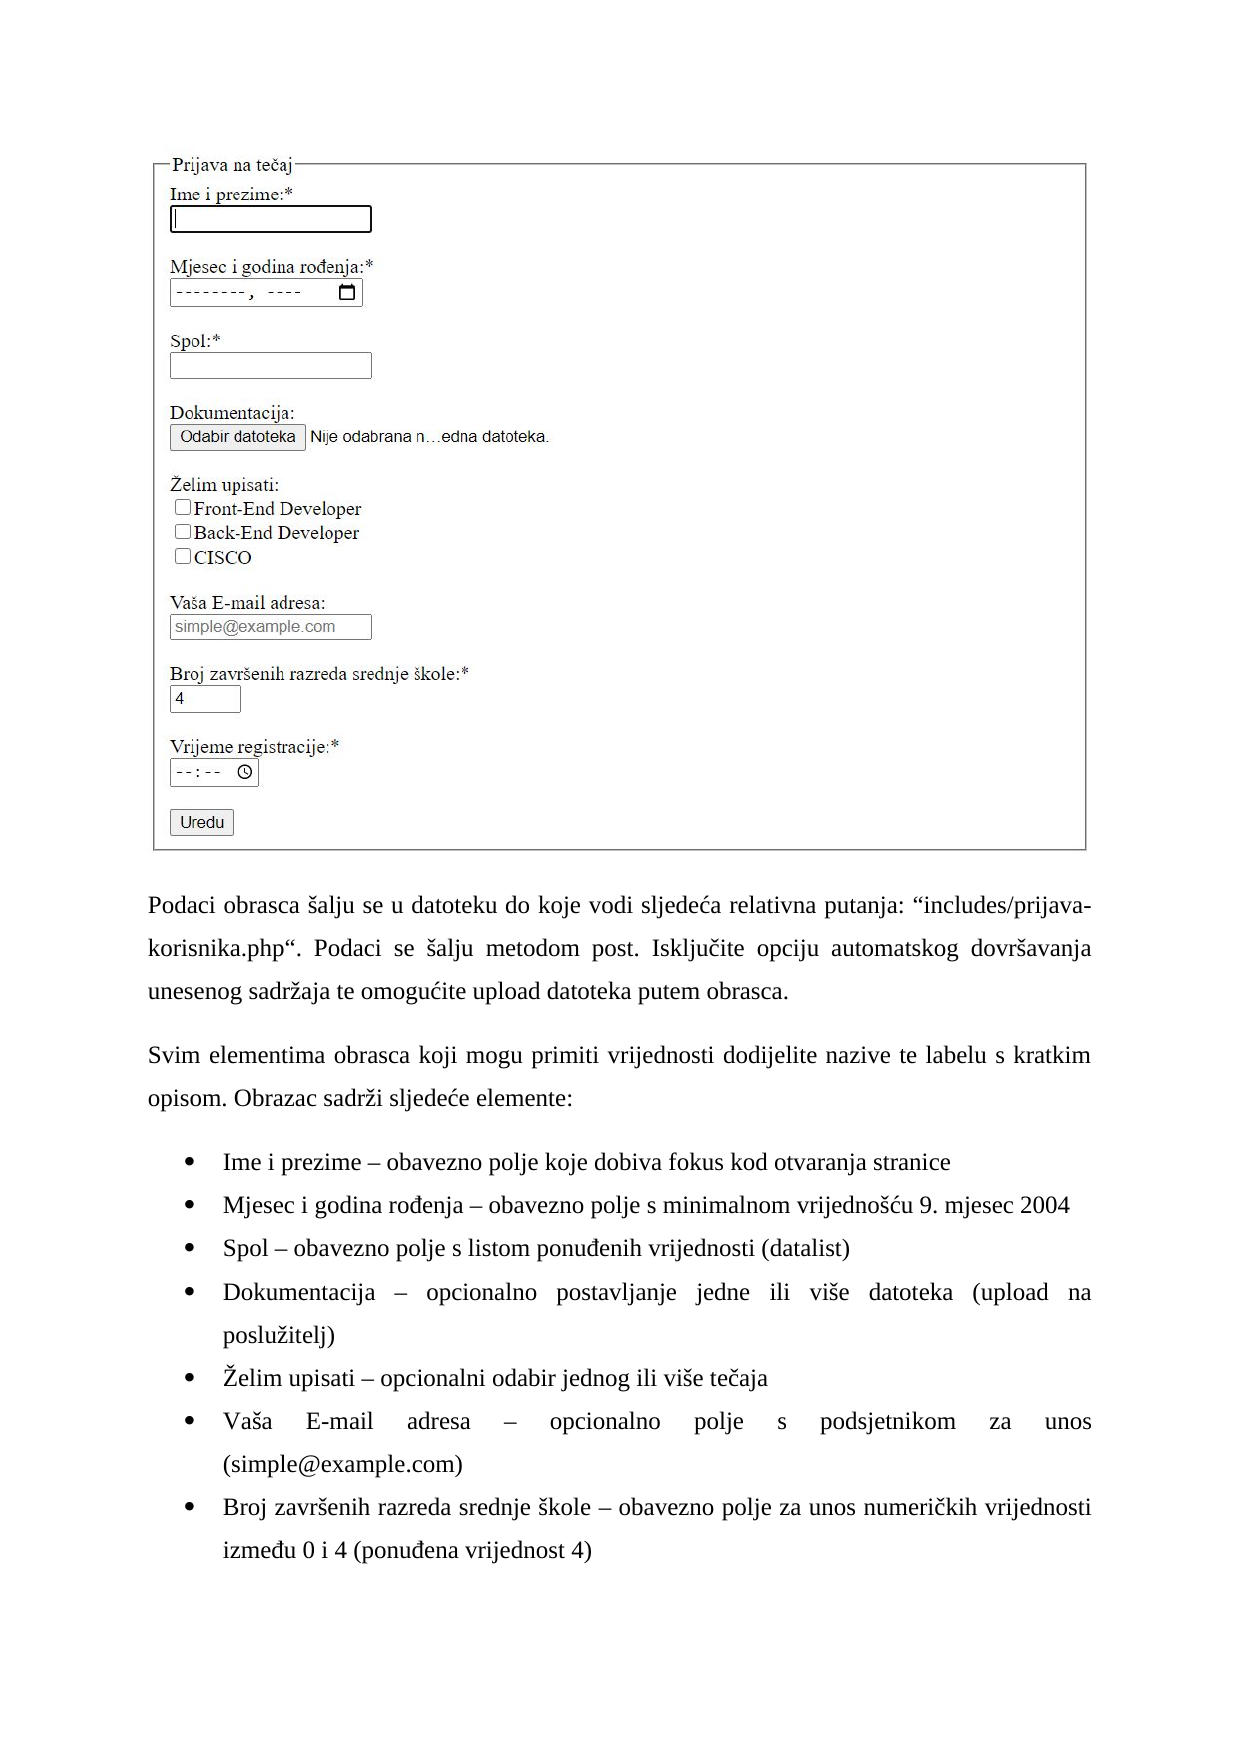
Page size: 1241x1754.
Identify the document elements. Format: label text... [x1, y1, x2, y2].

list Broj završenih razreda srednje škole – obavezno polje za unos numeričkih vrijednosti između 0 i 4 (ponuđena vrijednost 4) [185, 1492, 1093, 1564]
text Podaci obrasca šalju se u datoteku do koje vodi sljedeća relativna putanja: “includes/prijava-korisnika.php“. Podaci se šalju metodom post. Isključite opciju automatskog dovršavanja unesenog sadržaja te omogućite upload datoteka putem obrasca. [148, 890, 1093, 1005]
list Mjesec i godina rođenja – obavezno polje s minimalnom vrijednošću 9. mjesec 2004 [185, 1190, 1093, 1219]
list Želim upisati – opcionalni odabir jednog ili više tečaja [185, 1363, 1093, 1392]
text Svim elementima obrasca koji mogu primiti vrijednosti dodijelite nazive te labelu s kratkim opisom. Obrazac sadrži sljedeće elemente: [148, 1040, 1093, 1112]
picture [147, 147, 1093, 856]
list Dokumentacija – opcionalno postavljanje jedne ili više datoteka (upload na poslužitelj) [185, 1277, 1093, 1348]
list Spol – obavezno polje s listom ponuđenih vrijednosti (datalist) [185, 1233, 1093, 1262]
list Vaša E-mail adresa – opcionalno polje s podsjetnikom za unos (simple@example.com) [185, 1406, 1093, 1478]
list Ime i prezime – obavezno polje koje dobiva fokus kod otvaranja stranice [185, 1147, 1093, 1176]
